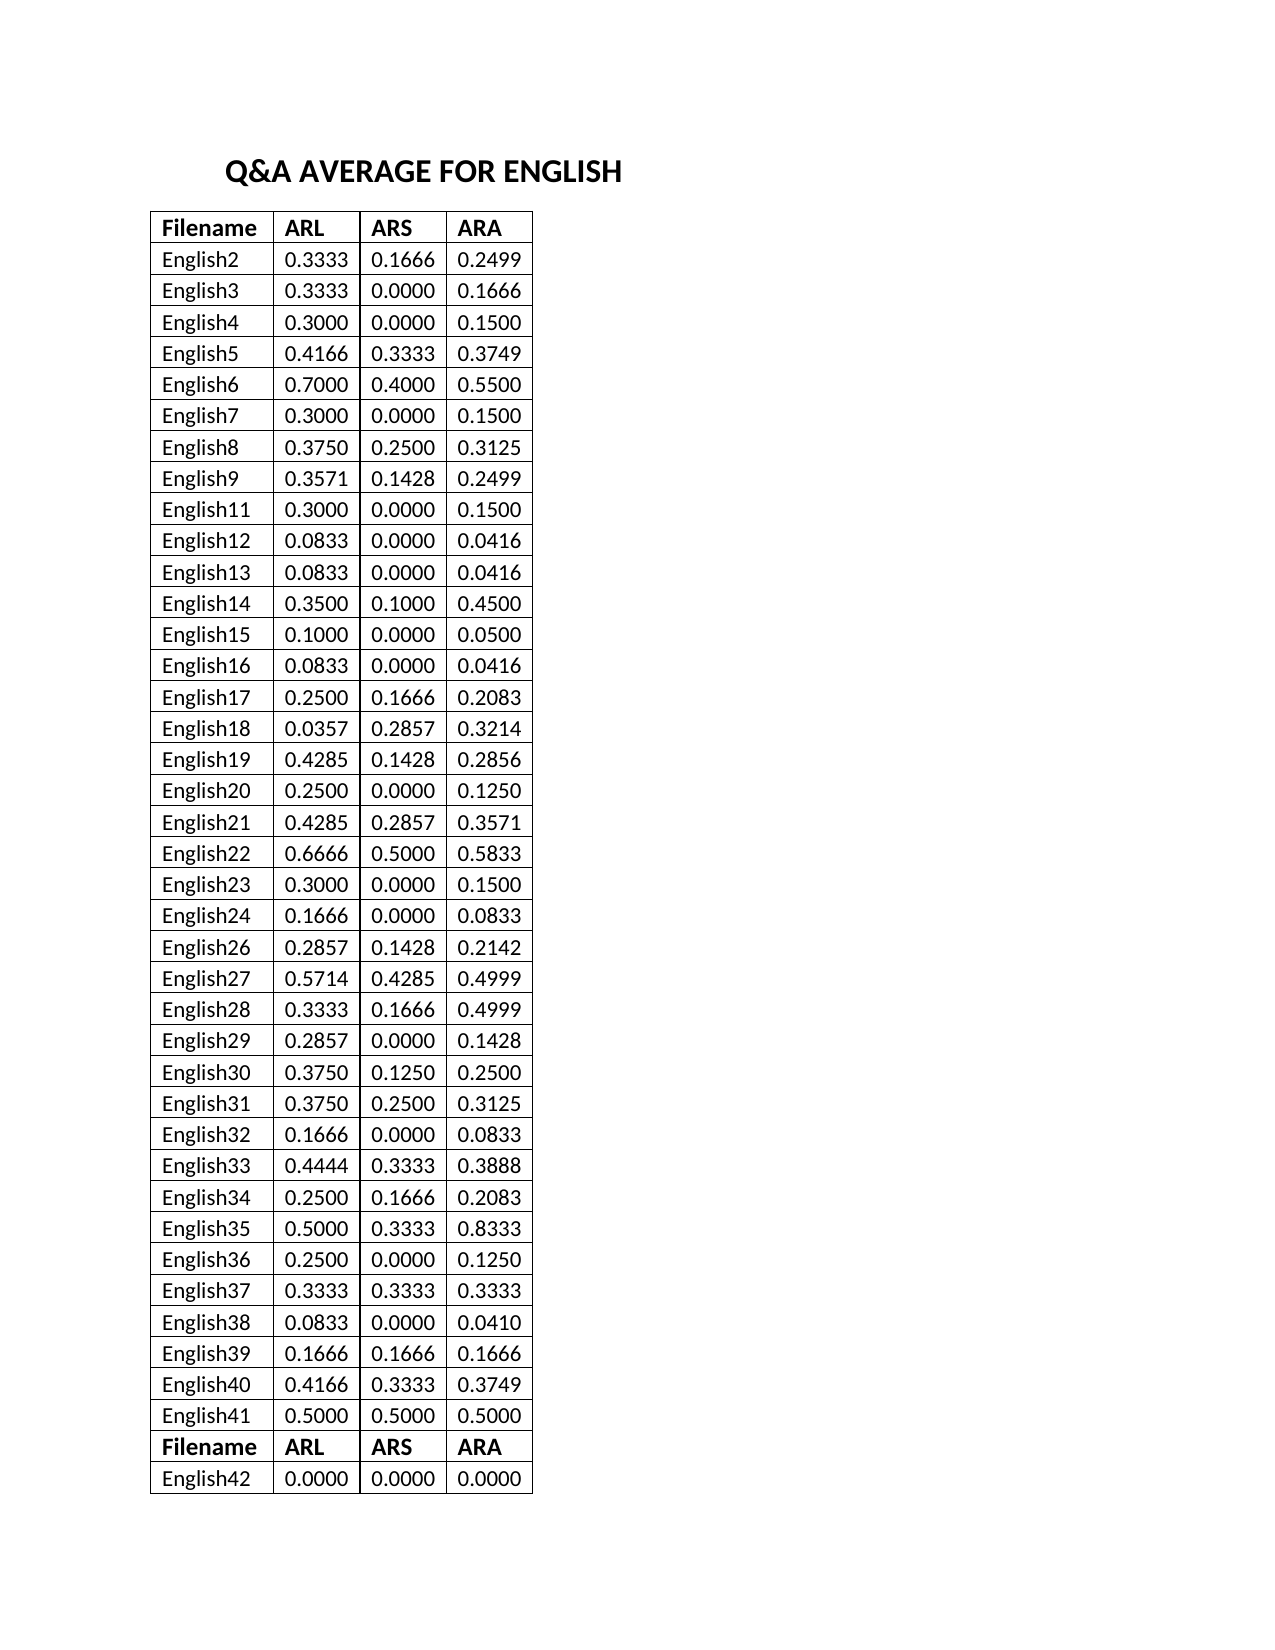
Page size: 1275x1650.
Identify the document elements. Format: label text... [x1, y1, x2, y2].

table_cell 0.0000 [361, 775, 446, 805]
table_cell 0.3125 [447, 1087, 532, 1117]
table_cell English12 [151, 525, 273, 555]
table_cell 0.5000 [274, 1212, 359, 1242]
table_cell 0.2856 [447, 743, 532, 773]
table_cell 0.0000 [361, 650, 446, 680]
table_cell 0.3214 [447, 712, 532, 742]
table_cell English38 [151, 1306, 273, 1336]
table_cell English30 [151, 1056, 273, 1086]
table_cell English9 [151, 462, 273, 492]
table_cell ARA [447, 1431, 532, 1461]
table_cell 0.3125 [447, 431, 532, 461]
table_cell 0.0000 [361, 900, 446, 930]
table_cell 0.5000 [274, 1400, 359, 1430]
table_cell 0.3750 [274, 1087, 359, 1117]
table_cell 0.1000 [274, 618, 359, 648]
table_cell 0.4285 [361, 962, 446, 992]
table_cell ARS [361, 1431, 446, 1461]
table_cell English20 [151, 775, 273, 805]
table_cell English37 [151, 1275, 273, 1305]
table_cell 0.4500 [447, 587, 532, 617]
table_cell 0.0000 [361, 275, 446, 305]
table_cell 0.0000 [361, 400, 446, 430]
table_cell Filename [151, 1431, 273, 1461]
table_cell 0.1666 [274, 1337, 359, 1367]
table_cell 0.4999 [447, 962, 532, 992]
table_cell English26 [151, 931, 273, 961]
table_cell 0.0000 [361, 1025, 446, 1055]
table_cell 0.0000 [361, 1462, 446, 1492]
table_cell 0.0833 [274, 650, 359, 680]
table_cell 0.1666 [361, 993, 446, 1023]
table_cell 0.1428 [361, 931, 446, 961]
table_cell 0.4999 [447, 993, 532, 1023]
table_cell 0.0500 [447, 618, 532, 648]
table_cell 0.3333 [361, 1275, 446, 1305]
table_cell 0.1666 [361, 243, 446, 273]
table_cell 0.2499 [447, 462, 532, 492]
table_cell English31 [151, 1087, 273, 1117]
table_cell 0.0000 [361, 618, 446, 648]
table_cell English34 [151, 1181, 273, 1211]
table_cell 0.0416 [447, 525, 532, 555]
table_cell 0.3888 [447, 1150, 532, 1180]
table_cell 0.1500 [447, 868, 532, 898]
table_cell 0.1000 [361, 587, 446, 617]
table_cell 0.1666 [361, 1337, 446, 1367]
table_cell English2 [151, 243, 273, 273]
table_cell English11 [151, 493, 273, 523]
table_cell 0.0000 [361, 1118, 446, 1148]
table_cell 0.2857 [274, 1025, 359, 1055]
table_cell 0.2499 [447, 243, 532, 273]
table_cell 0.3333 [361, 1368, 446, 1398]
table_cell 0.3333 [274, 1275, 359, 1305]
table_cell 0.2500 [447, 1056, 532, 1086]
table_cell 0.2500 [361, 1087, 446, 1117]
table_cell 0.0833 [274, 556, 359, 586]
table_cell 0.4285 [274, 743, 359, 773]
table_cell 0.0000 [274, 1462, 359, 1492]
table_cell 0.0357 [274, 712, 359, 742]
table_cell 0.1428 [361, 462, 446, 492]
table_header ARA [447, 212, 532, 242]
table_cell 0.3333 [361, 1150, 446, 1180]
table_cell 0.2500 [361, 431, 446, 461]
table_cell 0.1666 [447, 1337, 532, 1367]
table_cell 0.1666 [447, 275, 532, 305]
table_cell English32 [151, 1118, 273, 1148]
table_cell 0.0000 [361, 868, 446, 898]
table_cell English36 [151, 1243, 273, 1273]
table_cell 0.2083 [447, 681, 532, 711]
table_cell 0.3333 [361, 1212, 446, 1242]
table_cell English24 [151, 900, 273, 930]
table_cell 0.3749 [447, 1368, 532, 1398]
table_cell 0.4166 [274, 1368, 359, 1398]
table_cell 0.1500 [447, 400, 532, 430]
table_cell 0.1666 [274, 900, 359, 930]
table_cell 0.3749 [447, 337, 532, 367]
table_cell 0.1428 [361, 743, 446, 773]
table_cell English5 [151, 337, 273, 367]
table_cell English35 [151, 1212, 273, 1242]
table_cell 0.2500 [274, 1243, 359, 1273]
table_cell ARL [274, 1431, 359, 1461]
table_cell 0.3750 [274, 431, 359, 461]
table_cell English21 [151, 806, 273, 836]
table_cell 0.1666 [274, 1118, 359, 1148]
table_cell 0.1500 [447, 306, 532, 336]
table_cell English42 [151, 1462, 273, 1492]
table_cell 0.0410 [447, 1306, 532, 1336]
table_cell 0.0000 [361, 1306, 446, 1336]
table_cell 0.8333 [447, 1212, 532, 1242]
table_header Filename [151, 212, 273, 242]
table_cell 0.0416 [447, 556, 532, 586]
table_cell English18 [151, 712, 273, 742]
table_cell English16 [151, 650, 273, 680]
table_cell 0.2142 [447, 931, 532, 961]
table_cell 0.0833 [274, 525, 359, 555]
table_cell 0.1500 [447, 493, 532, 523]
table_header ARS [361, 212, 446, 242]
table_cell English27 [151, 962, 273, 992]
table_cell 0.3571 [447, 806, 532, 836]
table_cell 0.1250 [447, 775, 532, 805]
table_cell 0.3750 [274, 1056, 359, 1086]
table_cell English15 [151, 618, 273, 648]
table_cell 0.0000 [361, 1243, 446, 1273]
table_header ARL [274, 212, 359, 242]
table_cell 0.3500 [274, 587, 359, 617]
table_cell 0.0000 [361, 493, 446, 523]
table_cell 0.4166 [274, 337, 359, 367]
table_cell 0.0000 [361, 556, 446, 586]
table_cell 0.0000 [447, 1462, 532, 1492]
table_cell 0.0000 [361, 306, 446, 336]
table_cell 0.1250 [361, 1056, 446, 1086]
table_cell English22 [151, 837, 273, 867]
table_cell 0.3333 [447, 1275, 532, 1305]
table_cell 0.1428 [447, 1025, 532, 1055]
table_cell 0.1250 [447, 1243, 532, 1273]
table_cell 0.7000 [274, 368, 359, 398]
table_cell English28 [151, 993, 273, 1023]
table_cell English40 [151, 1368, 273, 1398]
table_cell 0.4444 [274, 1150, 359, 1180]
table_cell English33 [151, 1150, 273, 1180]
table_cell 0.4000 [361, 368, 446, 398]
table_cell 0.3000 [274, 400, 359, 430]
table_cell English39 [151, 1337, 273, 1367]
table_cell 0.0000 [361, 525, 446, 555]
table_cell 0.0833 [447, 1118, 532, 1148]
table_cell 0.3333 [274, 243, 359, 273]
table_cell 0.2500 [274, 775, 359, 805]
table_cell 0.5000 [447, 1400, 532, 1430]
table_cell 0.2857 [361, 712, 446, 742]
table_cell 0.2857 [274, 931, 359, 961]
table_cell 0.5000 [361, 1400, 446, 1430]
table_cell English3 [151, 275, 273, 305]
table_cell 0.1666 [361, 1181, 446, 1211]
text Q&A AVERAGE FOR ENGLISH [150, 150, 1125, 191]
table_cell 0.3333 [274, 275, 359, 305]
table_cell 0.5833 [447, 837, 532, 867]
table_cell 0.5000 [361, 837, 446, 867]
table_cell 0.0416 [447, 650, 532, 680]
table_cell 0.1666 [361, 681, 446, 711]
table_cell English17 [151, 681, 273, 711]
table_cell 0.2500 [274, 1181, 359, 1211]
table_cell 0.3000 [274, 493, 359, 523]
table_cell 0.3000 [274, 306, 359, 336]
table_cell 0.3333 [274, 993, 359, 1023]
table_cell 0.3333 [361, 337, 446, 367]
table_cell 0.0833 [447, 900, 532, 930]
table_cell 0.4285 [274, 806, 359, 836]
table_cell English41 [151, 1400, 273, 1430]
table_cell English23 [151, 868, 273, 898]
table_cell 0.5500 [447, 368, 532, 398]
table_cell English14 [151, 587, 273, 617]
table_cell 0.5714 [274, 962, 359, 992]
table_cell English29 [151, 1025, 273, 1055]
table_cell English7 [151, 400, 273, 430]
table_cell 0.3571 [274, 462, 359, 492]
table_cell 0.0833 [274, 1306, 359, 1336]
table_cell English13 [151, 556, 273, 586]
table_cell 0.2083 [447, 1181, 532, 1211]
table_cell English8 [151, 431, 273, 461]
table_cell English6 [151, 368, 273, 398]
table_cell English4 [151, 306, 273, 336]
table_cell 0.3000 [274, 868, 359, 898]
table_cell English19 [151, 743, 273, 773]
table_cell 0.2500 [274, 681, 359, 711]
table_cell 0.6666 [274, 837, 359, 867]
table_cell 0.2857 [361, 806, 446, 836]
